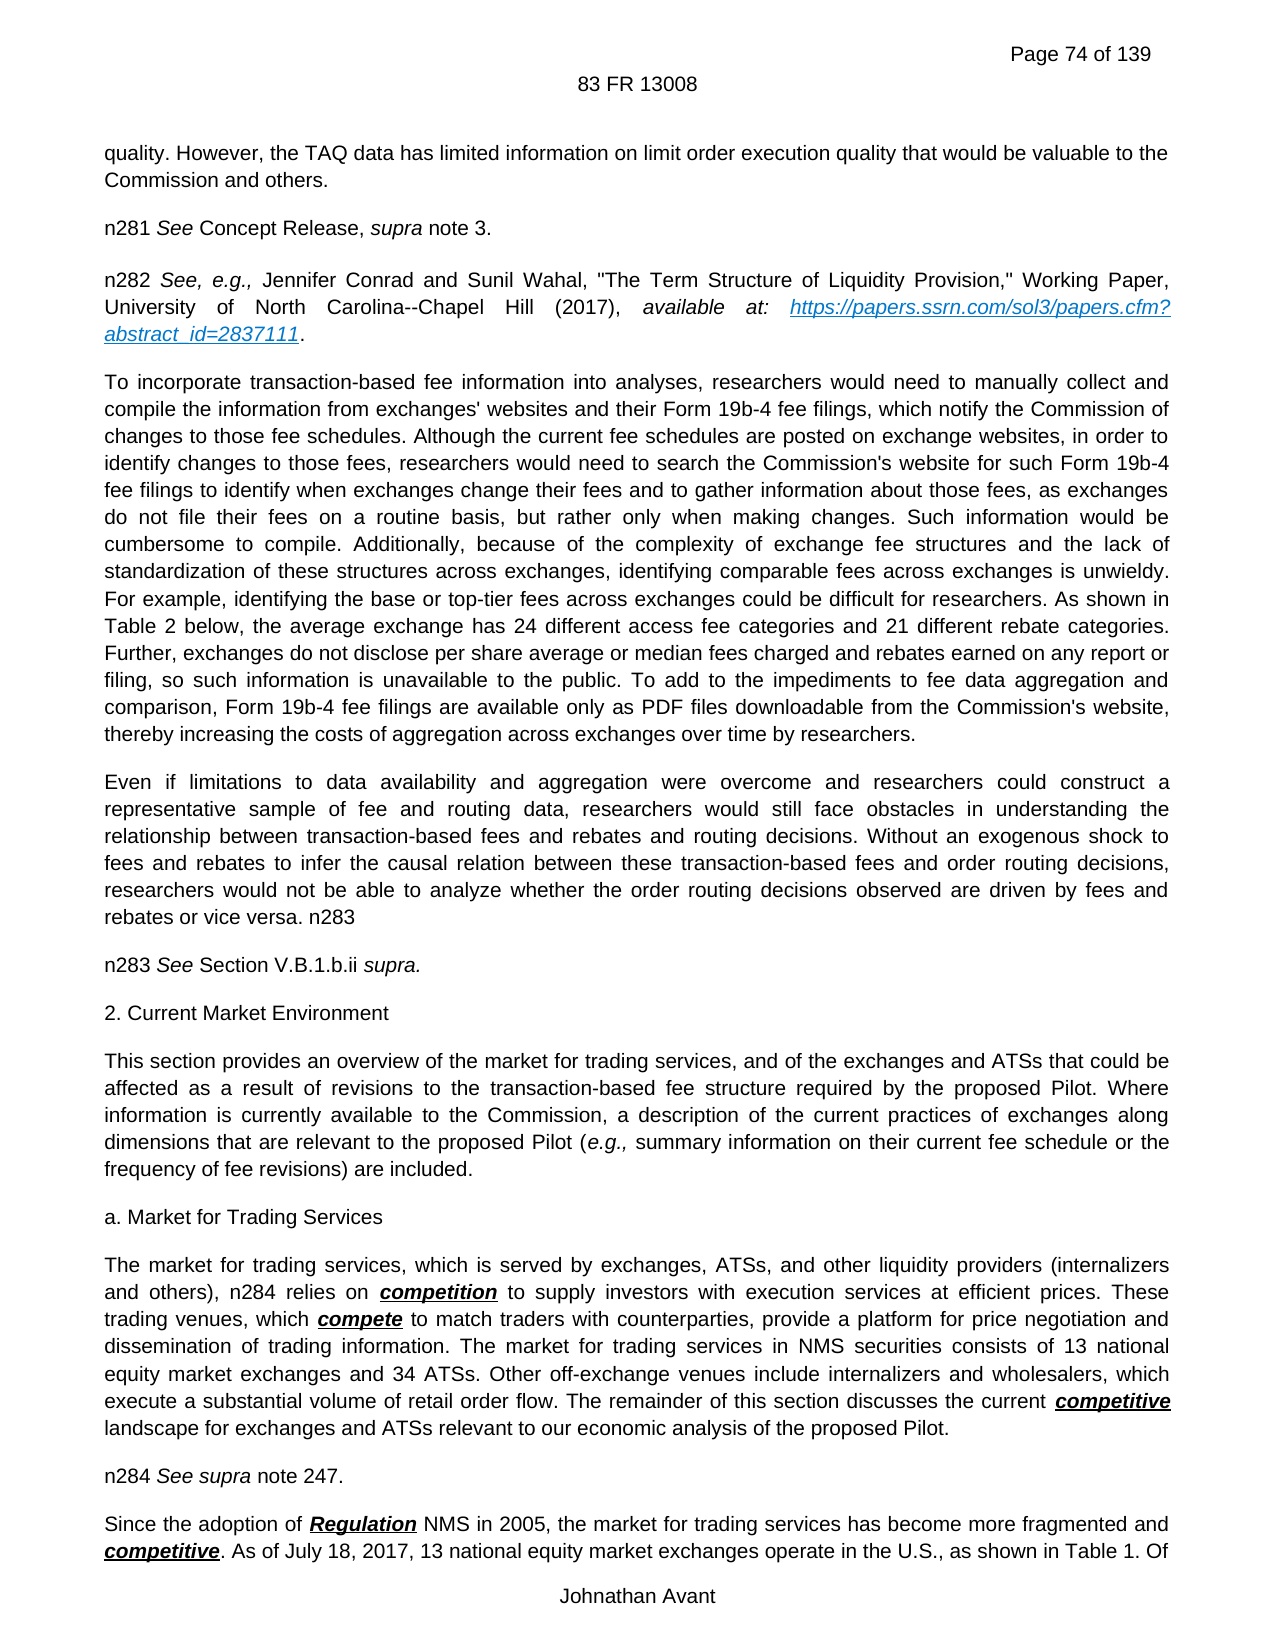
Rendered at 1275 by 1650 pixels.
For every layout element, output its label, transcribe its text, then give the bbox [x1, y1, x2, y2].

text To incorporate transaction-based fee information into analyses, researchers would need to manually collect and compile the information from exchanges' websites and their Form 19b-4 fee filings, which notify the Commission of changes to those fee schedules. Although the current fee schedules are posted on exchange websites, in order to identify changes to those fees, researchers would need to search the Commission's website for such Form 19b-4 fee filings to identify when exchanges change their fees and to gather information about those fees, as exchanges do not file their fees on a routine basis, but rather only when making changes. Such information would be cumbersome to compile. Additionally, because of the complexity of exchange fee structures and the lack of standardization of these structures across exchanges, identifying comparable fees across exchanges is unwieldy. For example, identifying the base or top-tier fees across exchanges could be difficult for researchers. As shown in Table 2 below, the average exchange has 24 different access fee categories and 21 different rebate categories. Further, exchanges do not disclose per share average or median fees charged and rebates earned on any report or filing, so such information is unavailable to the public. To add to the impediments to fee data aggregation and comparison, Form 19b-4 fee filings are available only as PDF files downloadable from the Commission's website, thereby increasing the costs of aggregation across exchanges over time by researchers. [104, 367, 1171, 746]
text 2. Current Market Environment [104, 998, 1171, 1025]
text a. Market for Trading Services [104, 1202, 1171, 1229]
text n283 See Section V.B.1.b.ii supra. [104, 950, 1171, 977]
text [104, 1508, 1171, 1562]
text n282 See, e.g., Jennifer Conrad and Sunil Wahal, "The Term Structure of Liquidity Provision," Working Paper, University of North Carolina--Chapel Hill (2017), available at: https://papers.ssrn.com/sol3/papers.cfm?abstract_id=2837111. [104, 264, 1171, 346]
text n281 See Concept Release, supra note 3. [104, 212, 1171, 239]
text The market for trading services, which is served by exchanges, ATSs, and other liquidity providers (internalizers and others), n284 relies on competition to supply investors with execution services at efficient prices. These trading venues, which compete to match traders with counterparties, provide a platform for price negotiation and dissemination of trading information. The market for trading services in NMS securities consists of 13 national equity market exchanges and 34 ATSs. Other off-exchange venues include internalizers and wholesalers, which execute a substantial volume of retail order flow. The remainder of this section discusses the current competitive landscape for exchanges and ATSs relevant to our economic analysis of the proposed Pilot. [104, 1250, 1171, 1439]
text n284 See supra note 247. [104, 1460, 1171, 1487]
text Even if limitations to data availability and aggregation were overcome and researchers could construct a representative sample of fee and routing data, researchers would still face obstacles in understanding the relationship between transaction-based fees and rebates and routing decisions. Without an exogenous shock to fees and rebates to infer the causal relation between these transaction-based fees and order routing decisions, researchers would not be able to analyze whether the order routing decisions observed are driven by fees and rebates or vice versa. n283 [104, 767, 1171, 929]
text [104, 137, 1171, 192]
text This section provides an overview of the market for trading services, and of the exchanges and ATSs that could be affected as a result of revisions to the transaction-based fee structure required by the proposed Pilot. Where information is currently available to the Commission, a description of the current practices of exchanges along dimensions that are relevant to the proposed Pilot (e.g., summary information on their current fee schedule or the frequency of fee revisions) are included. [104, 1046, 1171, 1181]
